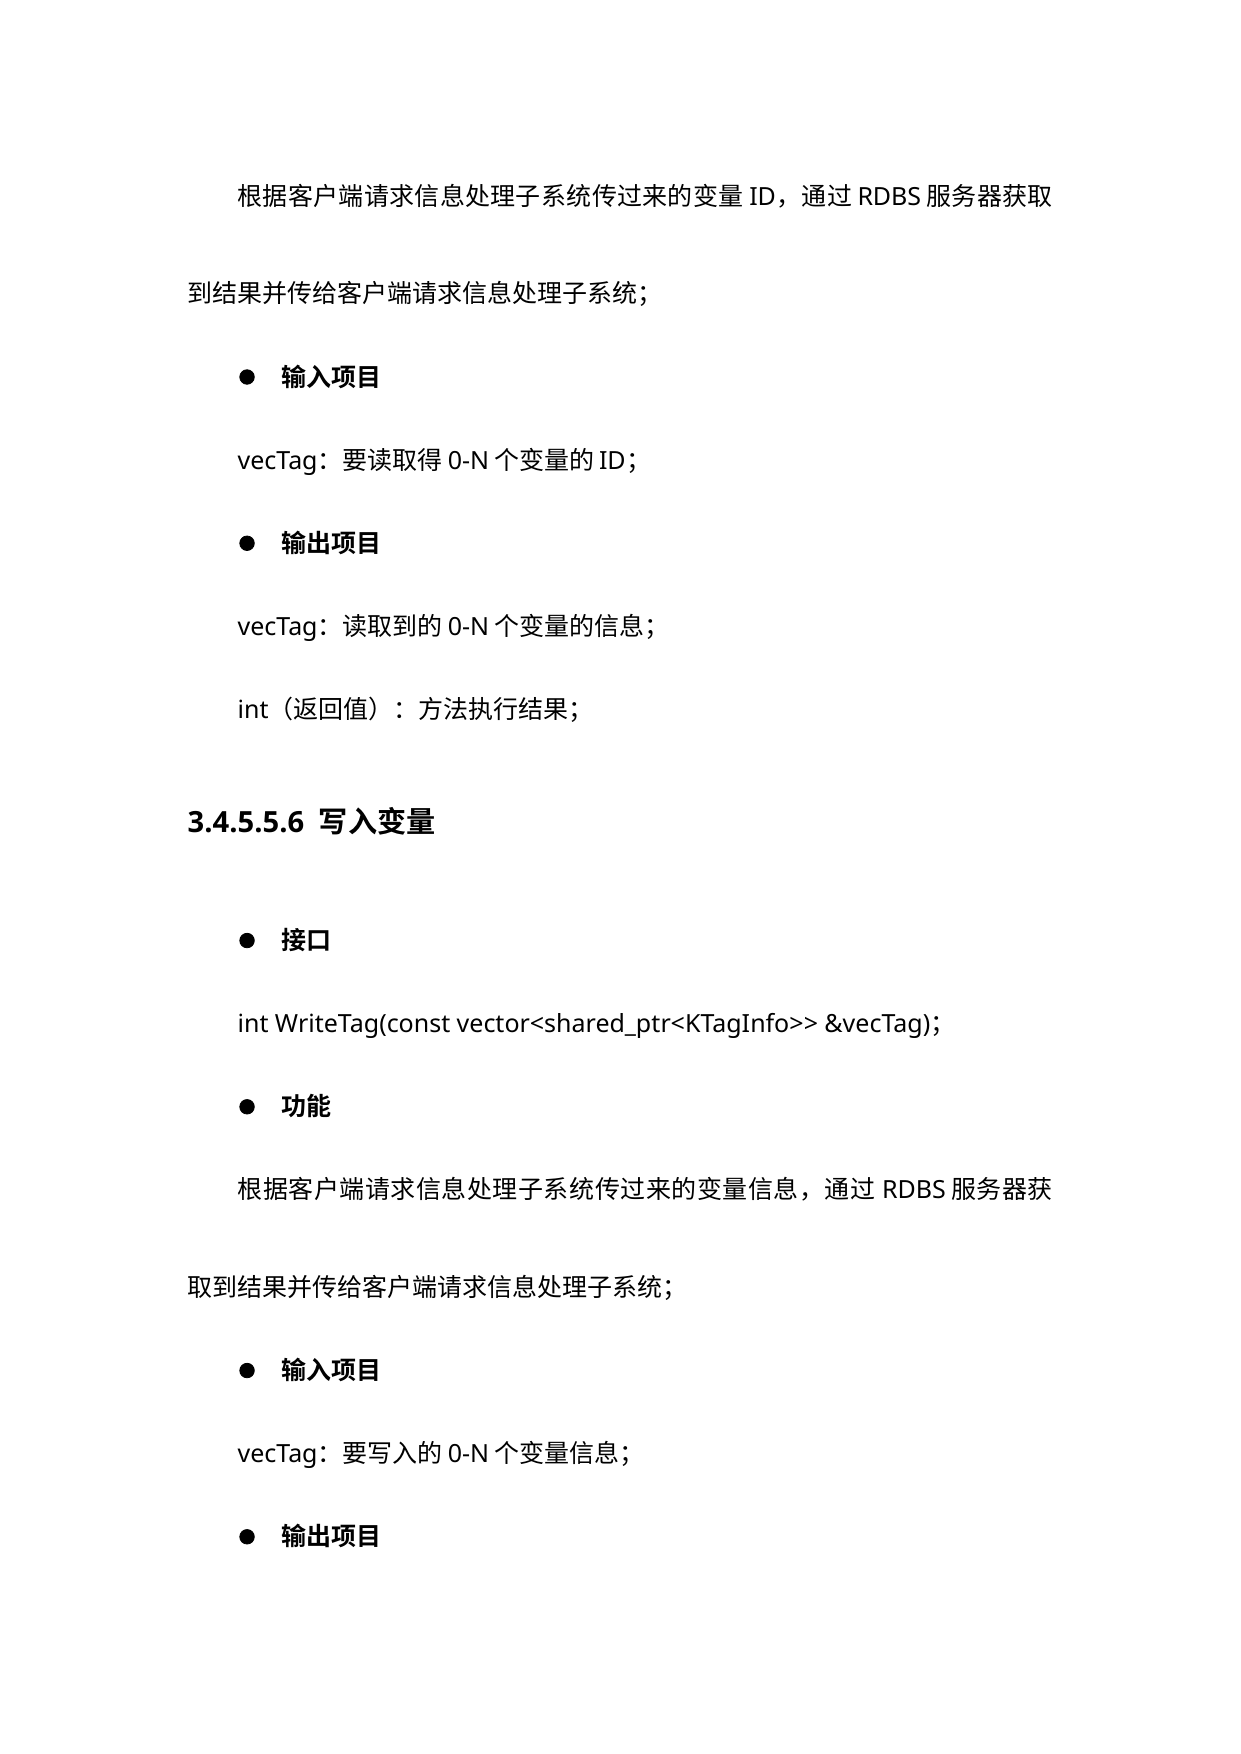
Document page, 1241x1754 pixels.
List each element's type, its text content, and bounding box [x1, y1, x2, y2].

text int WriteTag(const vector<shared_ptr<KTagInfo>> &vecTag)； [187, 989, 1053, 1054]
list 输入项目 [237, 1336, 1053, 1401]
list 输出项目 [237, 509, 1053, 574]
text vecTag：要写入的0-N个变量信息； [237, 1419, 1053, 1484]
list 功能 [237, 1072, 1053, 1137]
text vecTag：要读取得0-N个变量的ID； [237, 426, 1053, 491]
text 根据客户端请求信息处理子系统传过来的变量ID，通过RDBS服务器获取到结果并传给客户端请求信息处理子系统； [187, 162, 1053, 324]
list 接口 [237, 906, 1053, 971]
list 输出项目 [237, 1502, 1053, 1567]
text 根据客户端请求信息处理子系统传过来的变量信息，通过RDBS服务器获取到结果并传给客户端请求信息处理子系统； [187, 1156, 1053, 1318]
subtitle 写入变量 [187, 787, 1053, 852]
text vecTag：读取到的0-N个变量的信息； [187, 592, 1053, 657]
text int（返回值）：方法执行结果； [187, 675, 1053, 740]
list 输入项目 [237, 343, 1053, 408]
